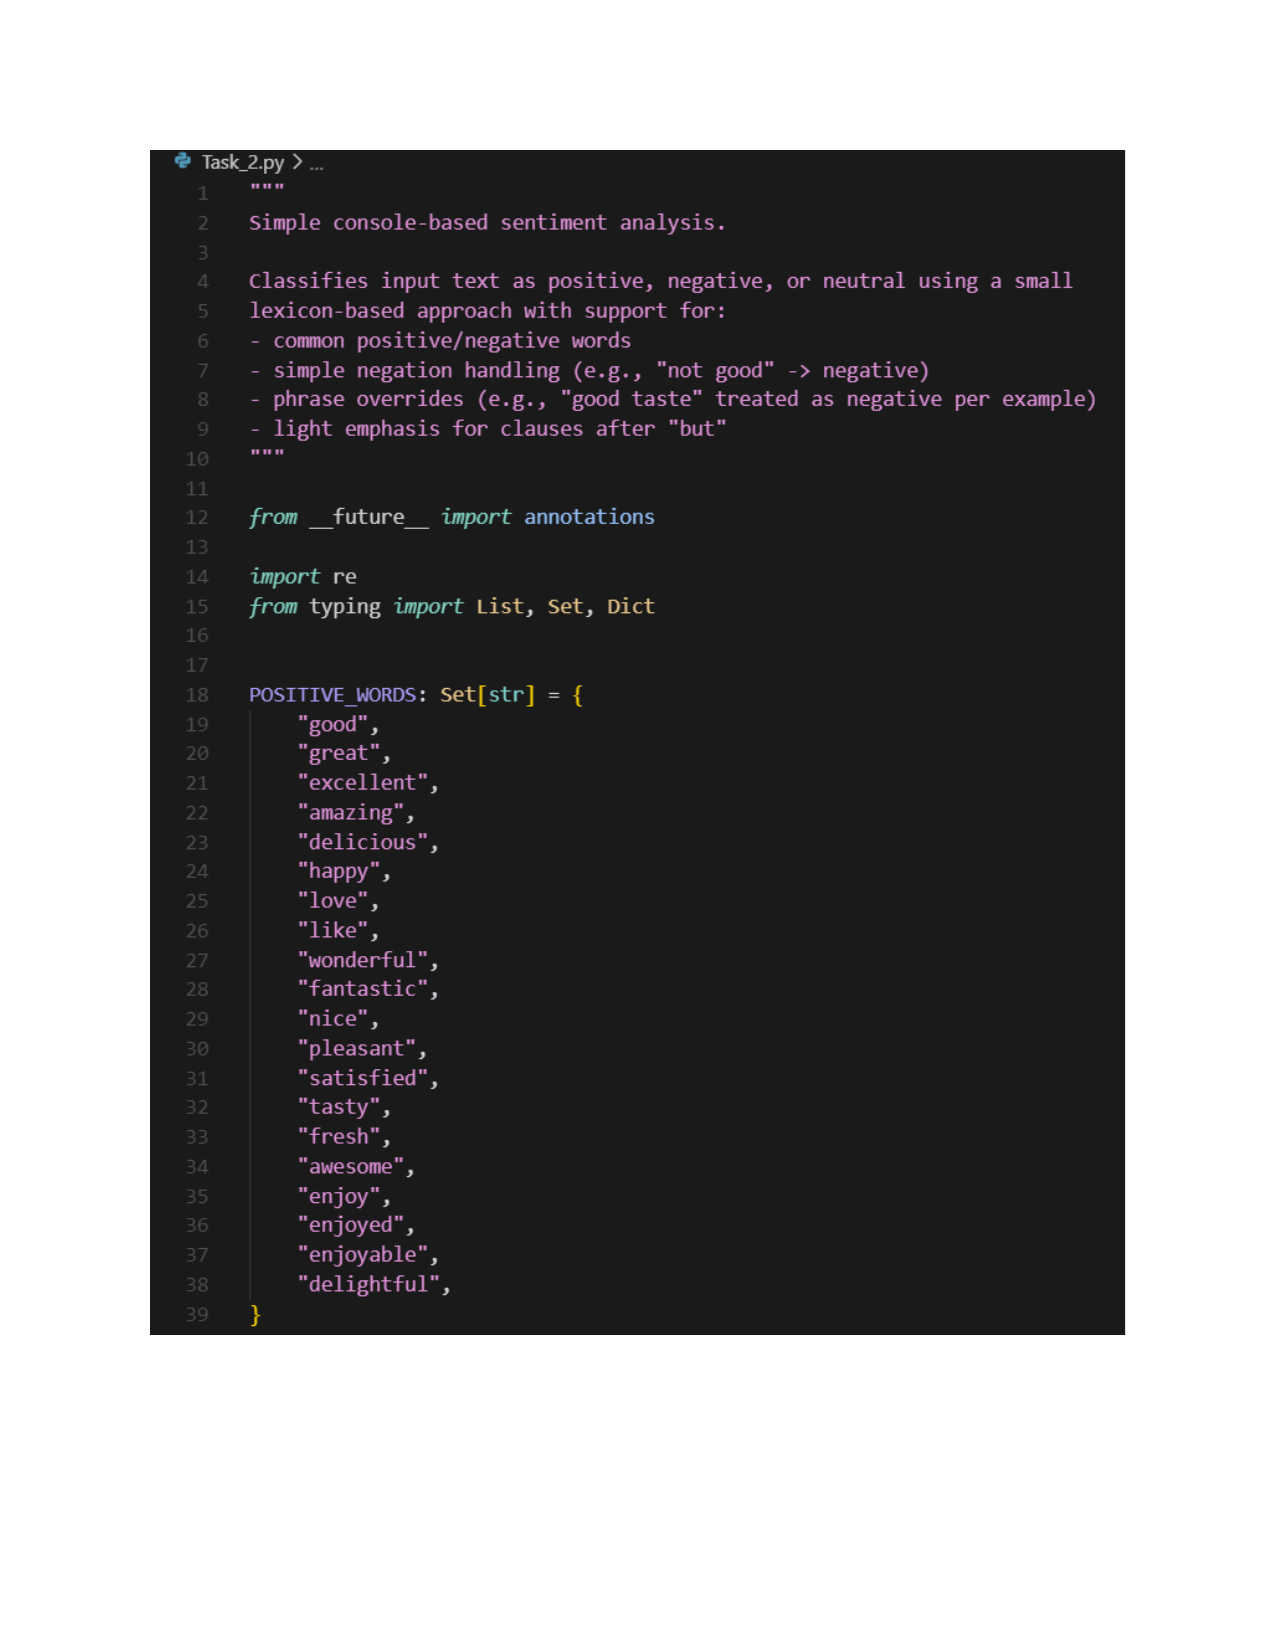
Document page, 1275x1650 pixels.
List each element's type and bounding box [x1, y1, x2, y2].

picture [150, 150, 1125, 1335]
